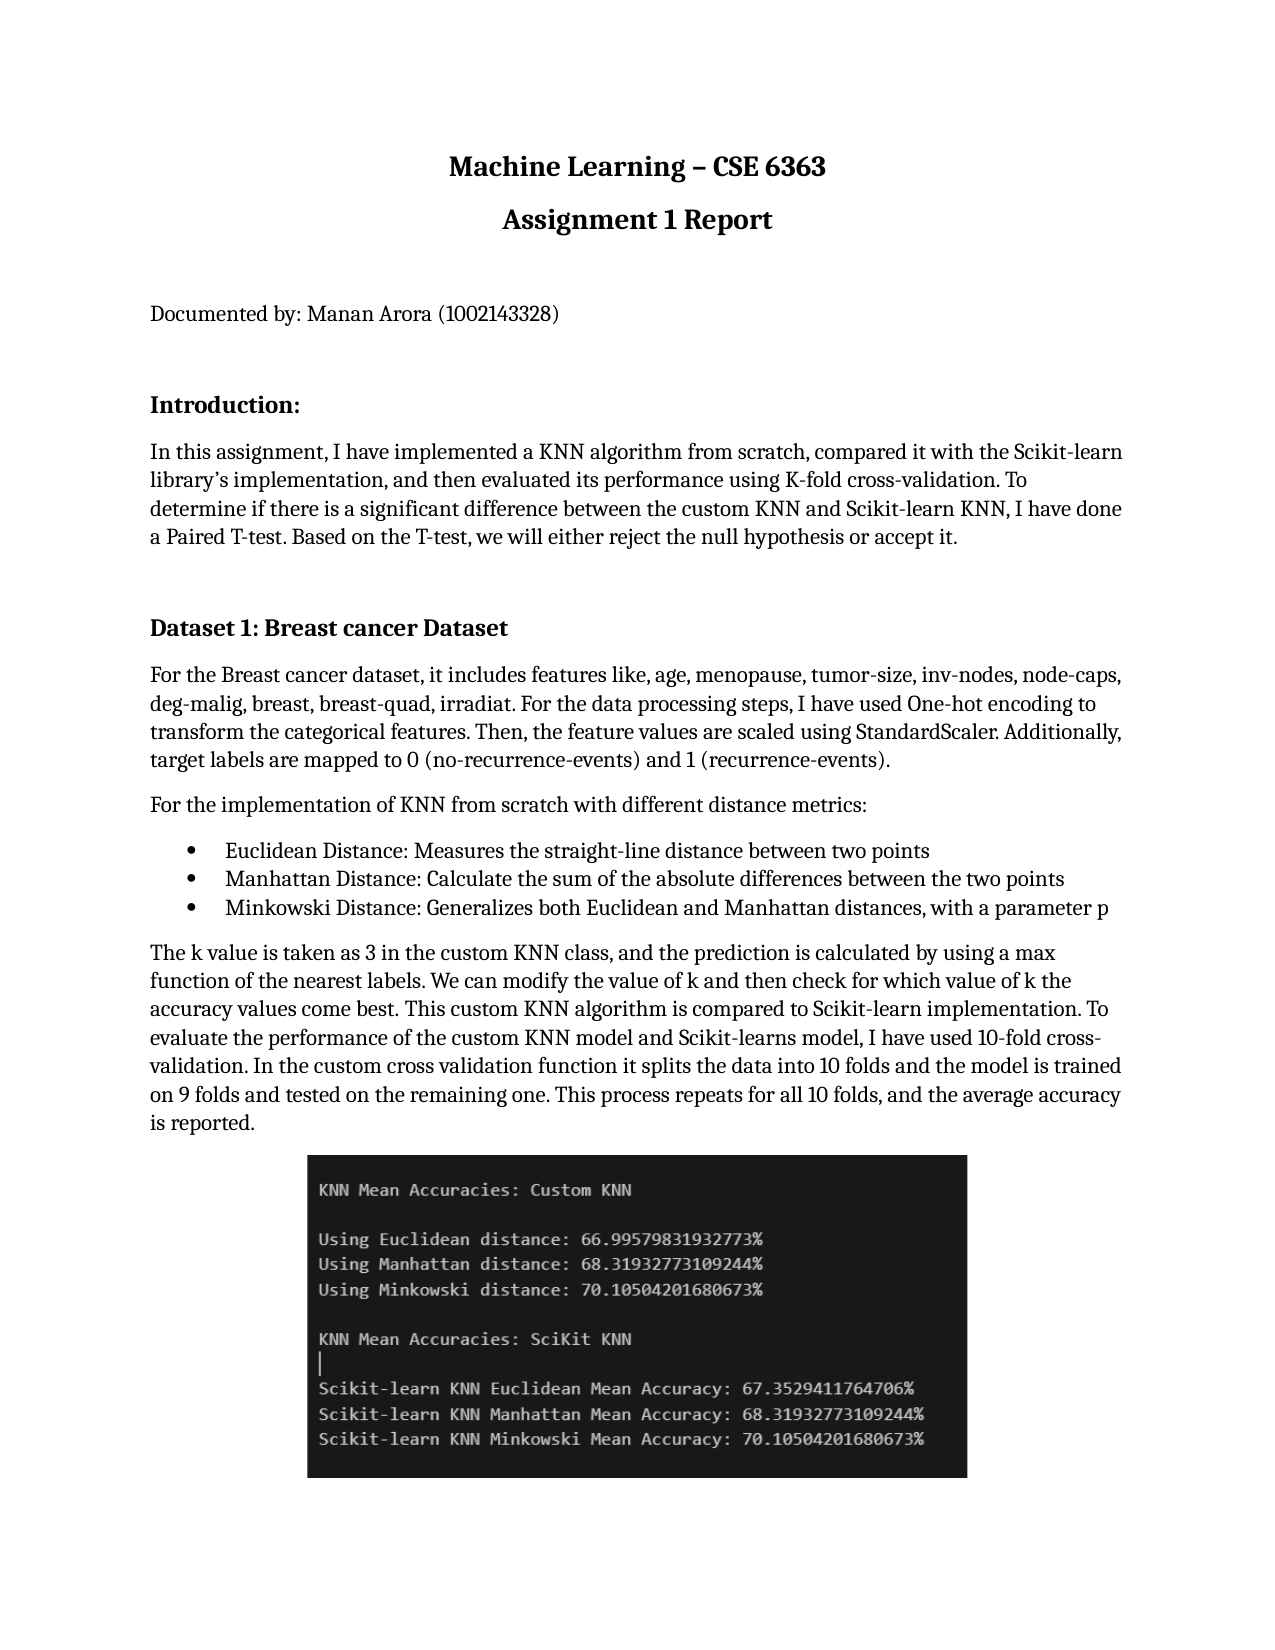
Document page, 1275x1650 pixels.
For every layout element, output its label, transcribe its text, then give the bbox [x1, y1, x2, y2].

list Minkowski Distance: Generalizes both Euclidean and Manhattan distances, with a parameter p [187, 894, 1125, 921]
text Machine Learning – CSE 6363 [150, 150, 1125, 183]
text Assignment 1 Report [150, 203, 1125, 236]
text The k value is taken as 3 in the custom KNN class, and the prediction is calculated by using a max function of the nearest labels. We can modify the value of k and then check for which value of k the accuracy values come best. This custom KNN algorithm is compared to Scikit-learn implementation. To evaluate the performance of the custom KNN model and Scikit-learns model, I have used 10-fold cross-validation. In the custom cross validation function it splits the data into 10 folds and the model is trained on 9 folds and tested on the remaining one. This process repeats for all 10 folds, and the average accuracy is reported. [150, 939, 1125, 1136]
text Documented by: Manan Arora (1002143328) [150, 301, 1125, 327]
text Introduction: [150, 391, 1125, 420]
text Dataset 1: Breast cancer Dataset [150, 614, 1125, 643]
text For the Breast cancer dataset, it includes features like, age, menopause, tumor-size, inv-nodes, node-caps, deg-malig, breast, breast-quad, irradiat. For the data processing steps, I have used One-hot encoding to transform the categorical features. Then, the feature values are scaled using StandardScaler. Additionally, target labels are mapped to 0 (no-recurrence-events) and 1 (recurrence-events). [150, 662, 1125, 773]
text In this assignment, I have implemented a KNN algorithm from scratch, compared it with the Scikit-learn library’s implementation, and then evaluated its performance using K-fold cross-validation. To determine if there is a significant difference between the custom KNN and Scikit-learn KNN, I have done a Paired T-test. Based on the T-test, we will either reject the null hypothesis or accept it. [150, 439, 1125, 550]
text For the implementation of KNN from scratch with different distance metrics: [150, 792, 1125, 819]
picture [307, 1155, 968, 1478]
list Euclidean Distance: Measures the straight-line distance between two points [187, 837, 1125, 864]
list Manhattan Distance: Calculate the sum of the absolute differences between the two points [187, 866, 1125, 892]
